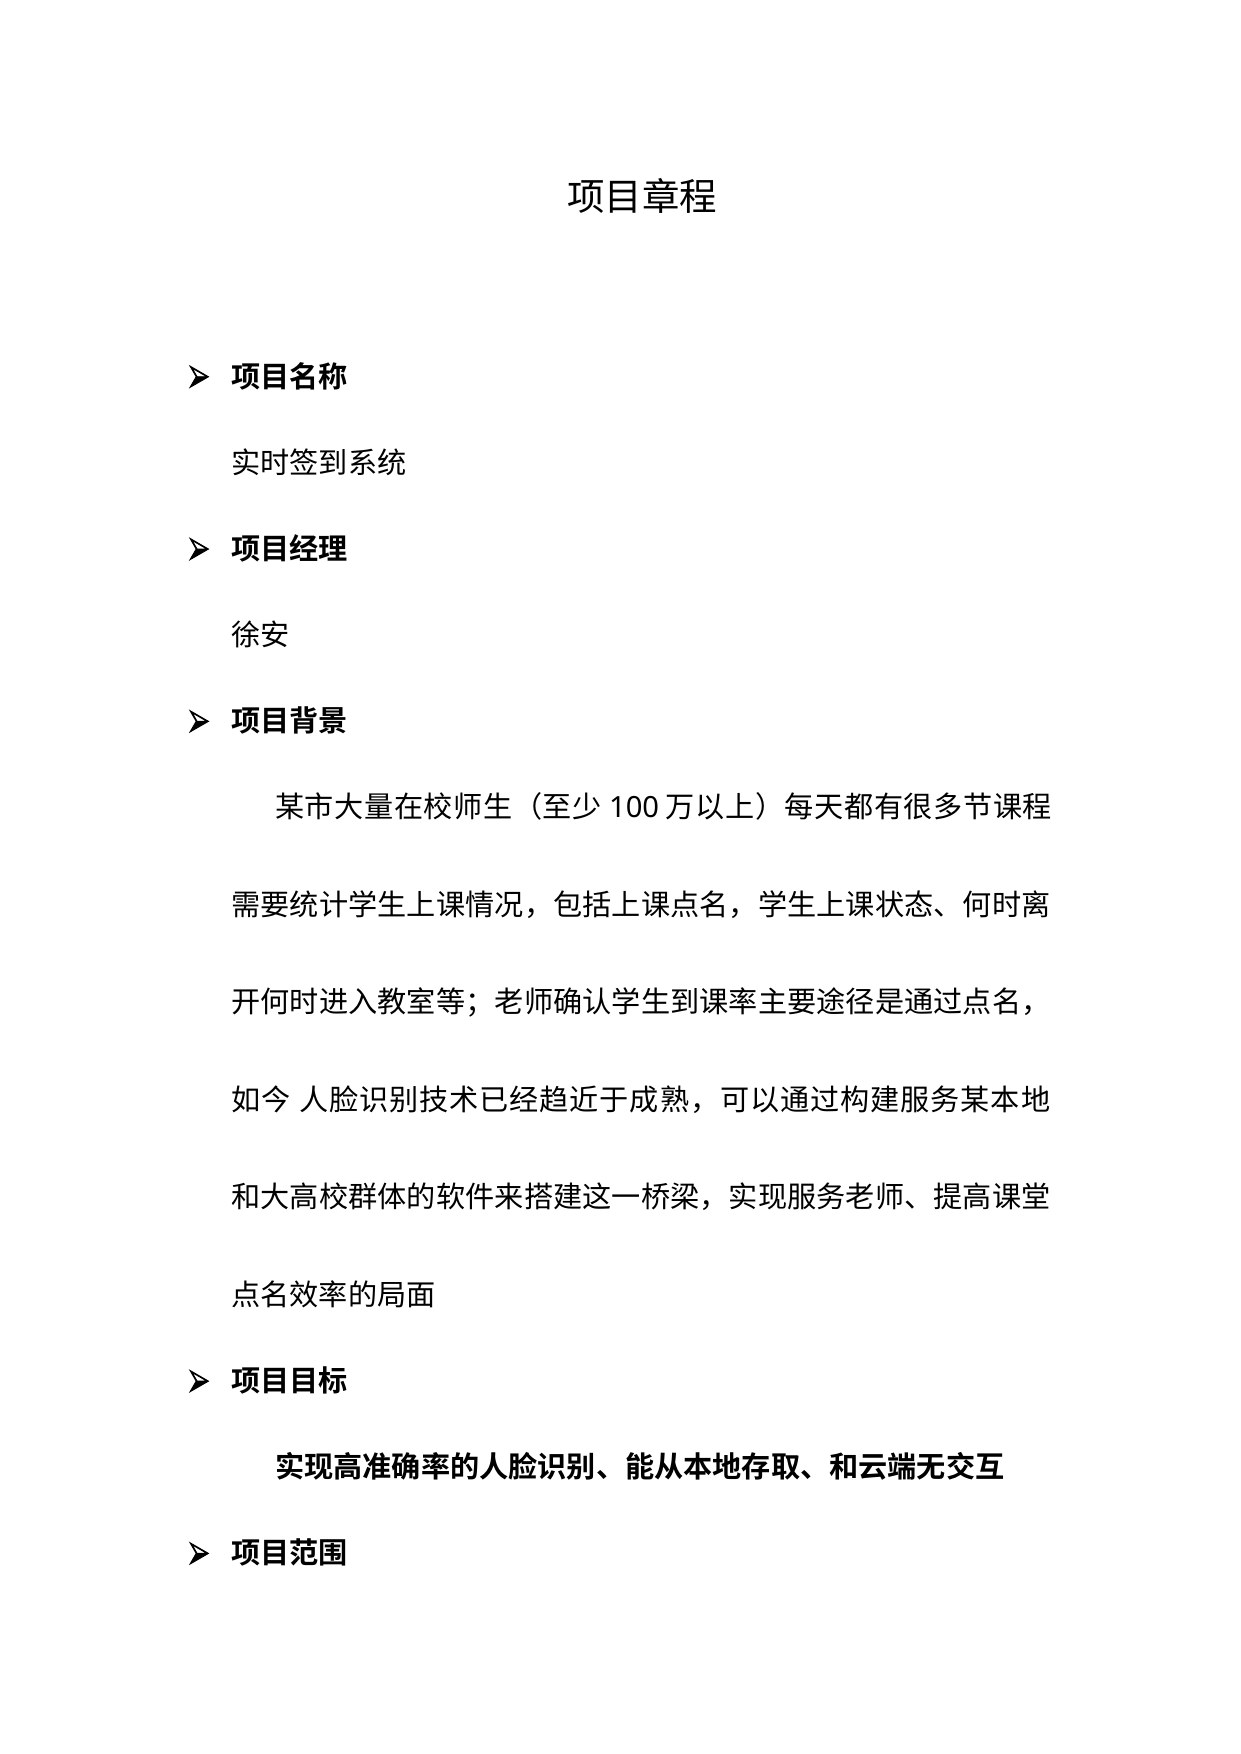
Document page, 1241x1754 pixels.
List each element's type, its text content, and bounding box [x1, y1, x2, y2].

list 项目范围 [187, 1519, 1053, 1584]
text 徐安 [231, 600, 1053, 665]
list 项目目标 [187, 1346, 1053, 1411]
list 实时签到系统 [231, 428, 1053, 493]
list 实现高准确率的人脸识别、能从本地存取、和云端无交互 [275, 1432, 1053, 1497]
text 项目章程 [187, 162, 1053, 227]
list 项目经理 [187, 514, 1053, 579]
list 项目名称 [187, 342, 1053, 407]
list 项目背景 [187, 687, 1053, 752]
text 某市大量在校师生（至少100万以上）每天都有很多节课程需要统计学生上课情况，包括上课点名，学生上课状态、何时离开何时进入教室等；老师确认学生到课率主要途径是通过点名，如今 人脸识别技术已经趋近于成熟，可以通过构建服务某本地和大高校群体的软件来搭建这一桥梁，实现服务老师、提高课堂点名效率的局面 [231, 773, 1053, 1325]
